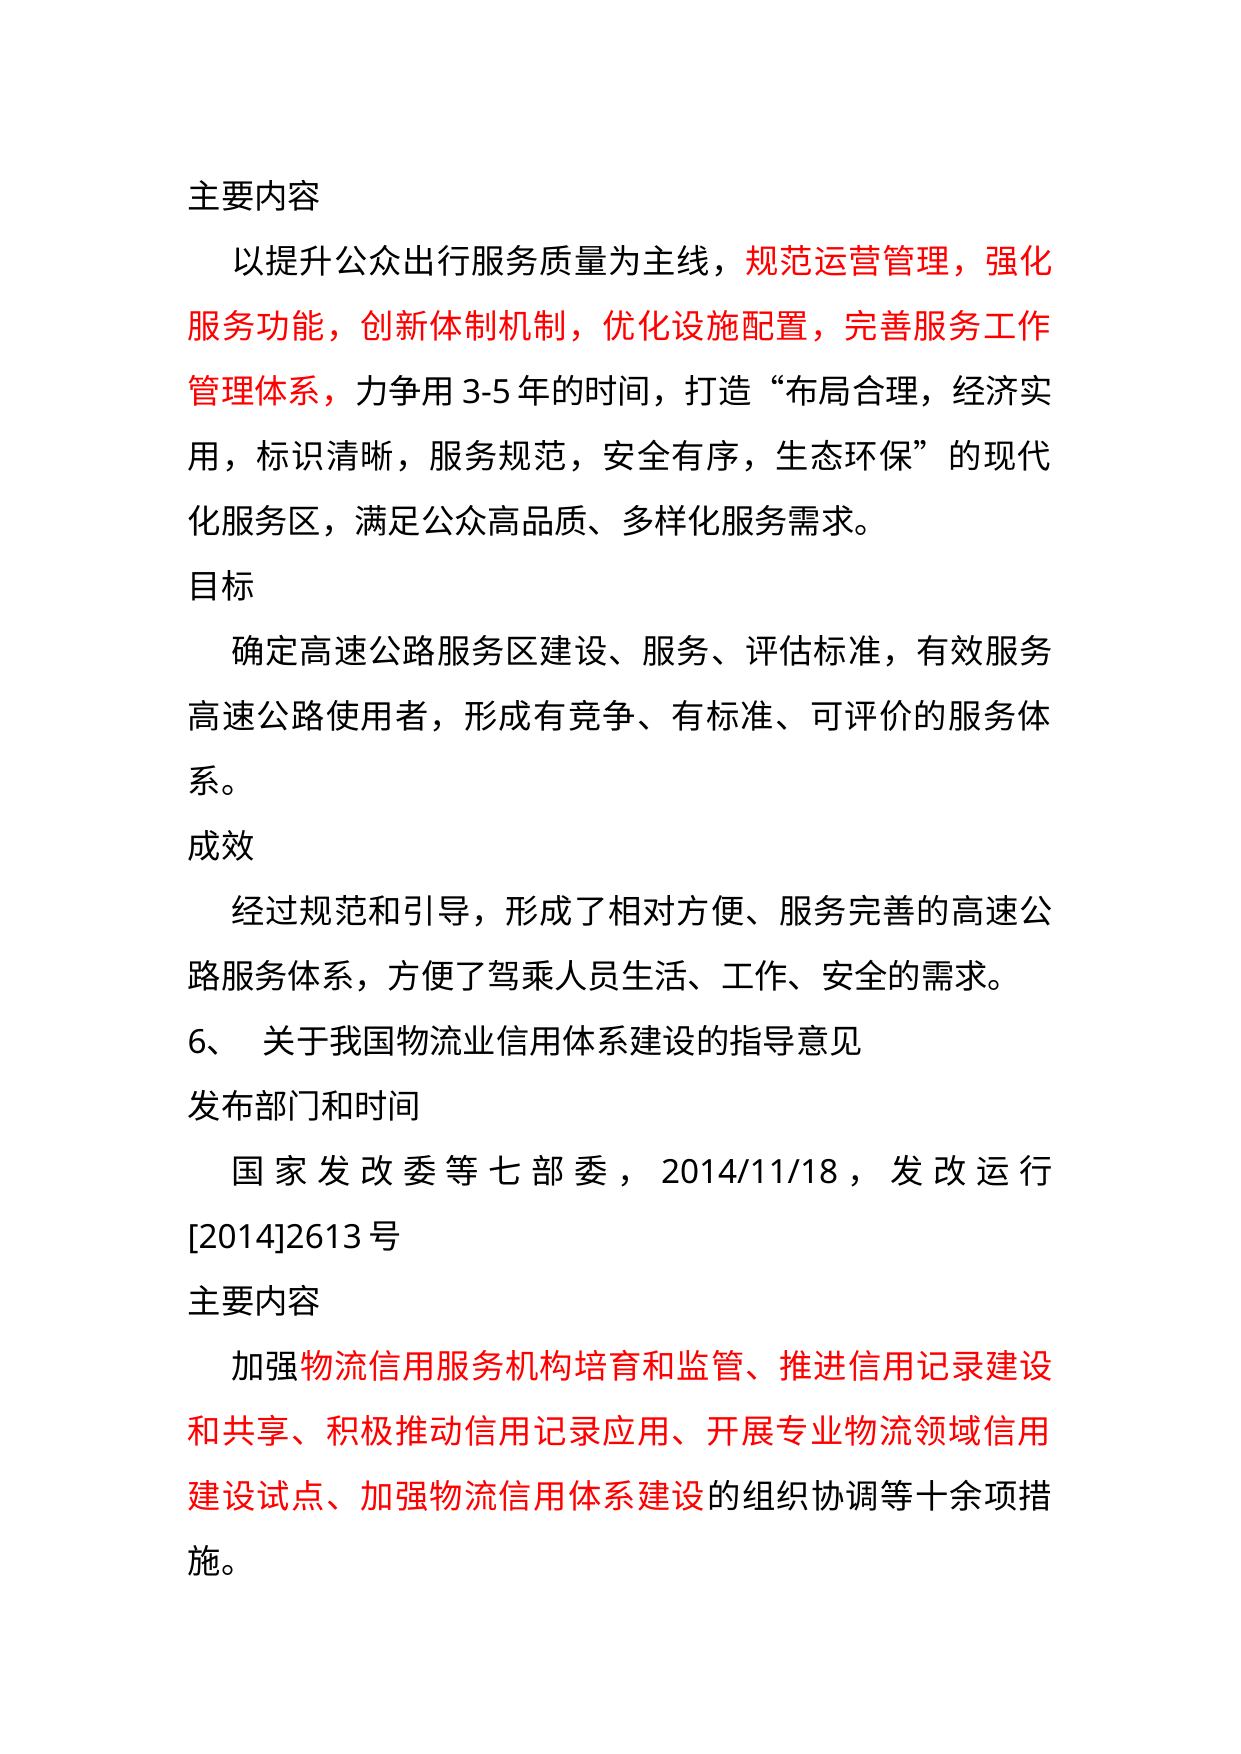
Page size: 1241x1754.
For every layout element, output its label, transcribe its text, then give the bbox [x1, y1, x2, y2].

text 发布部门和时间 [187, 1072, 1053, 1137]
text 经过规范和引导，形成了相对方便、服务完善的高速公路服务体系，方便了驾乘人员生活、工作、安全的需求。 [187, 877, 1053, 1007]
text 成效 [187, 812, 1053, 877]
text 确定高速公路服务区建设、服务、评估标准，有效服务高速公路使用者，形成有竞争、有标准、可评价的服务体系。 [187, 617, 1053, 812]
text 以提升公众出行服务质量为主线，规范运营管理，强化服务功能，创新体制机制，优化设施配置，完善服务工作管理体系，力争用3-5年的时间，打造“布局合理，经济实用，标识清晰，服务规范，安全有序，生态环保”的现代化服务区，满足公众高品质、多样化服务需求。 [187, 227, 1053, 552]
text 主要内容 [187, 162, 1053, 227]
text 主要内容 [187, 1267, 1053, 1332]
text 目标 [187, 552, 1053, 617]
list 关于我国物流业信用体系建设的指导意见 [187, 1007, 1053, 1072]
text 国家发改委等七部委，2014/11/18，发改运行[2014]2613号 [187, 1137, 1053, 1267]
text 加强物流信用服务机构培育和监管、推进信用记录建设和共享、积极推动信用记录应用、开展专业物流领域信用建设试点、加强物流信用体系建设的组织协调等十余项措施。 [187, 1332, 1053, 1592]
